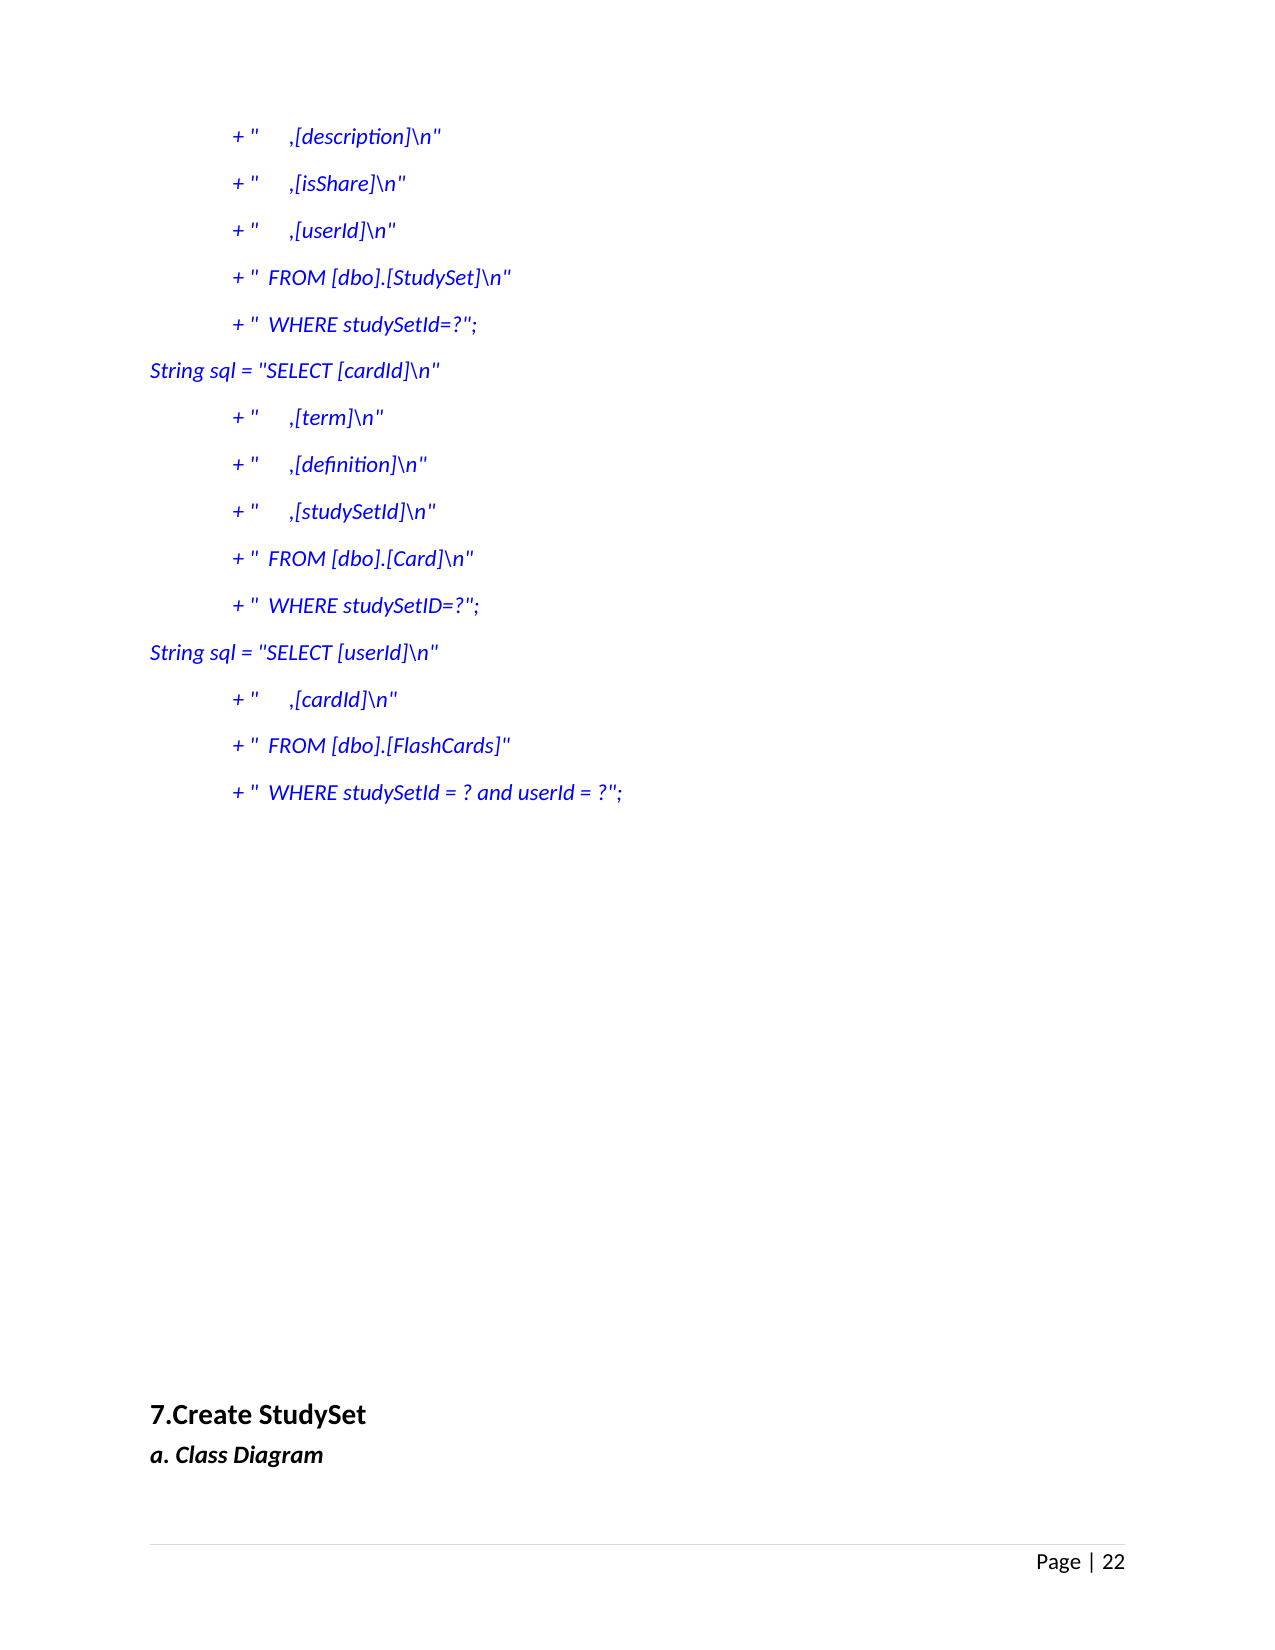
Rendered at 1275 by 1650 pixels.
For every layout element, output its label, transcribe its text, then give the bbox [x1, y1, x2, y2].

text + " ,[term]\n" [150, 403, 1125, 432]
text + " WHERE studySetID=?"; [150, 591, 1125, 619]
text + " ,[description]\n" [150, 122, 1125, 150]
text + " FROM [dbo].[FlashCards]" [150, 732, 1125, 760]
text + " FROM [dbo].[StudySet]\n" [150, 263, 1125, 291]
text String sql = "SELECT [userId]\n" [150, 638, 1125, 666]
text + " ,[isShare]\n" [150, 169, 1125, 197]
text + " FROM [dbo].[Card]\n" [150, 544, 1125, 572]
text + " WHERE studySetId = ? and userId = ?"; [150, 778, 1125, 807]
subtitle 7.Create StudySet [150, 1396, 1125, 1432]
text + " ,[userId]\n" [150, 216, 1125, 244]
text + " ,[definition]\n" [150, 450, 1125, 478]
subtitle a. Class Diagram [150, 1439, 1125, 1469]
text + " WHERE studySetId=?"; [150, 310, 1125, 338]
text + " ,[studySetId]\n" [150, 497, 1125, 525]
text String sql = "SELECT [cardId]\n" [150, 357, 1125, 385]
text + " ,[cardId]\n" [150, 685, 1125, 713]
